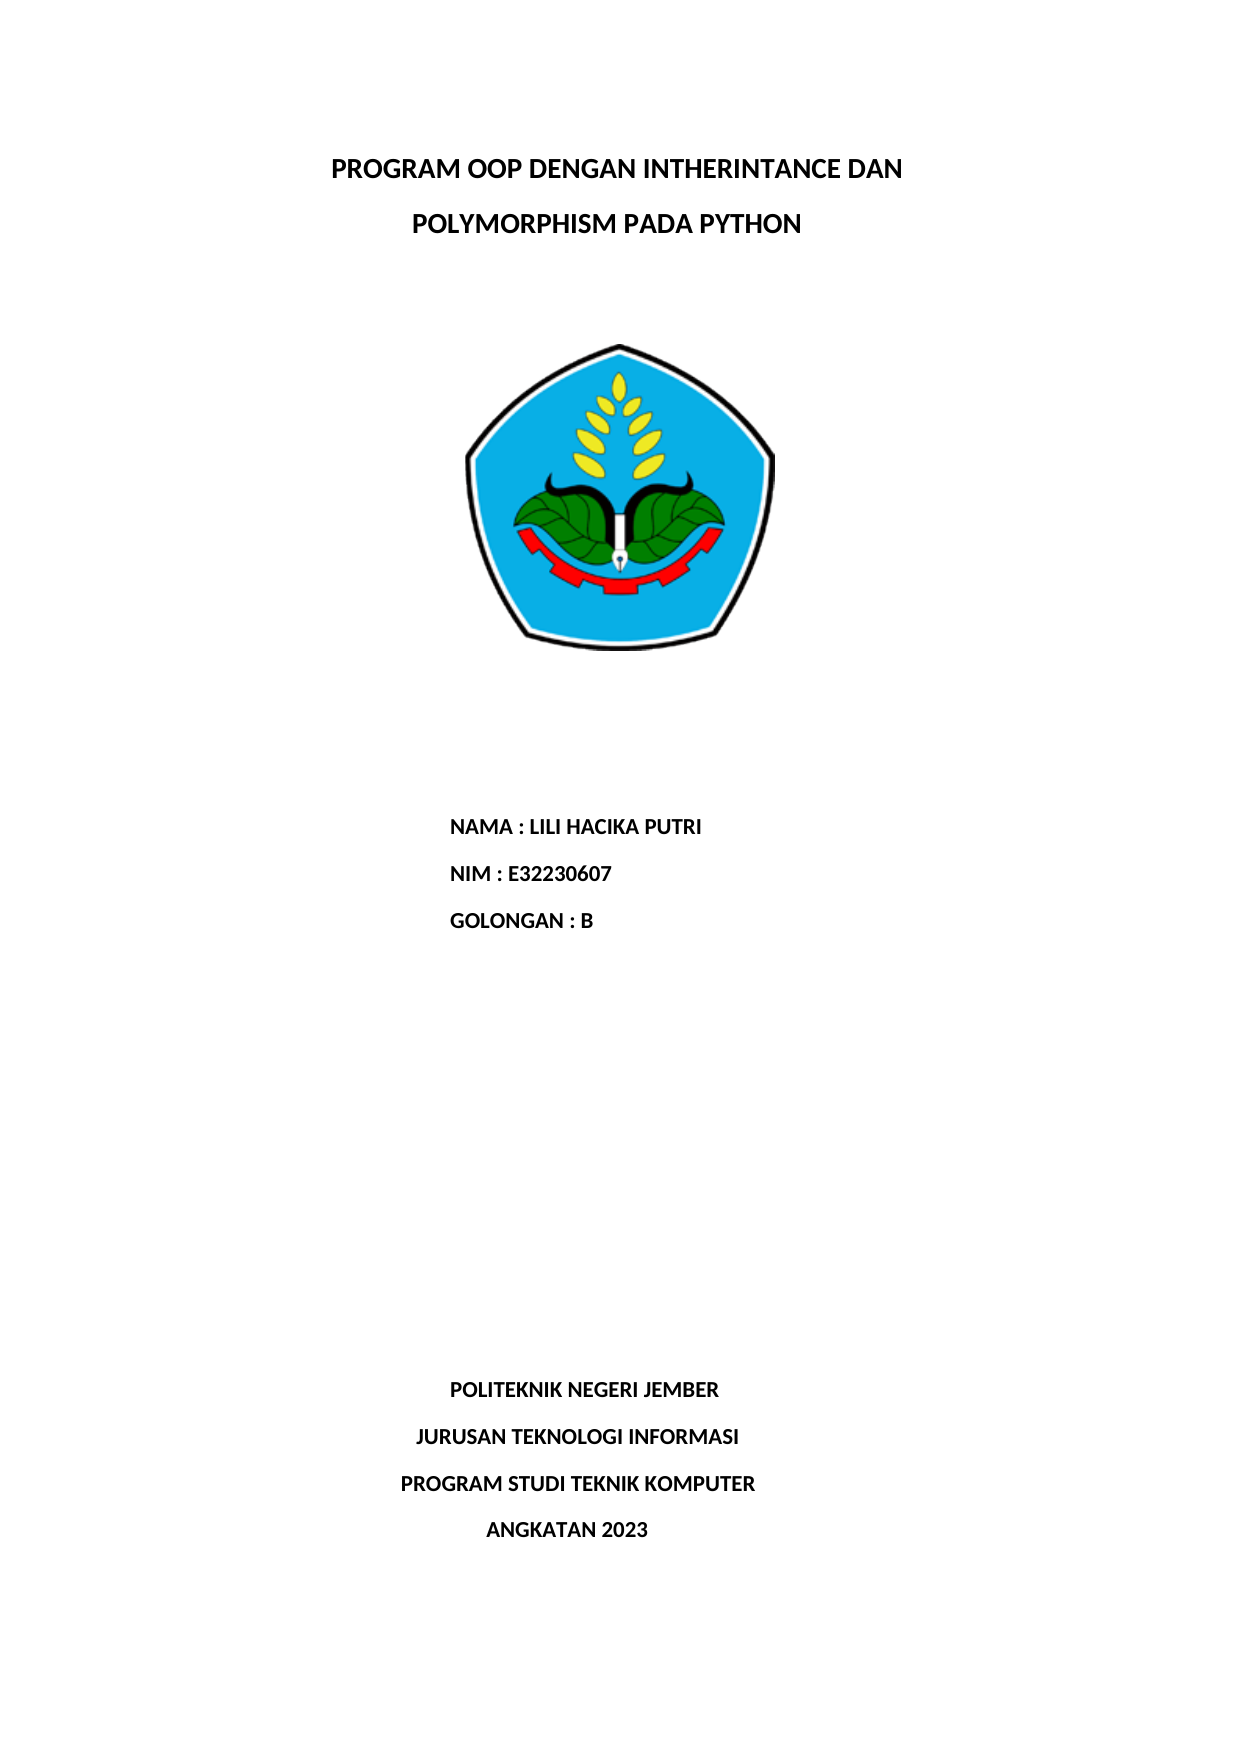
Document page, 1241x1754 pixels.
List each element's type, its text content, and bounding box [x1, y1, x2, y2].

text NIM : E32230607 [150, 859, 1090, 887]
picture [465, 344, 775, 651]
text NAMA : LILI HACIKA PUTRI [150, 812, 1090, 841]
text POLYMORPHISM PADA PYTHON [150, 205, 1090, 241]
text ANGKATAN 2023 [150, 1516, 1090, 1544]
text PROGRAM STUDI TEKNIK KOMPUTER [150, 1469, 1090, 1497]
text PROGRAM OOP DENGAN INTHERINTANCE DAN [150, 150, 1090, 186]
text POLITEKNIK NEGERI JEMBER [150, 1375, 1090, 1403]
text GOLONGAN : B [150, 906, 1090, 934]
text JURUSAN TEKNOLOGI INFORMASI [150, 1422, 1090, 1450]
